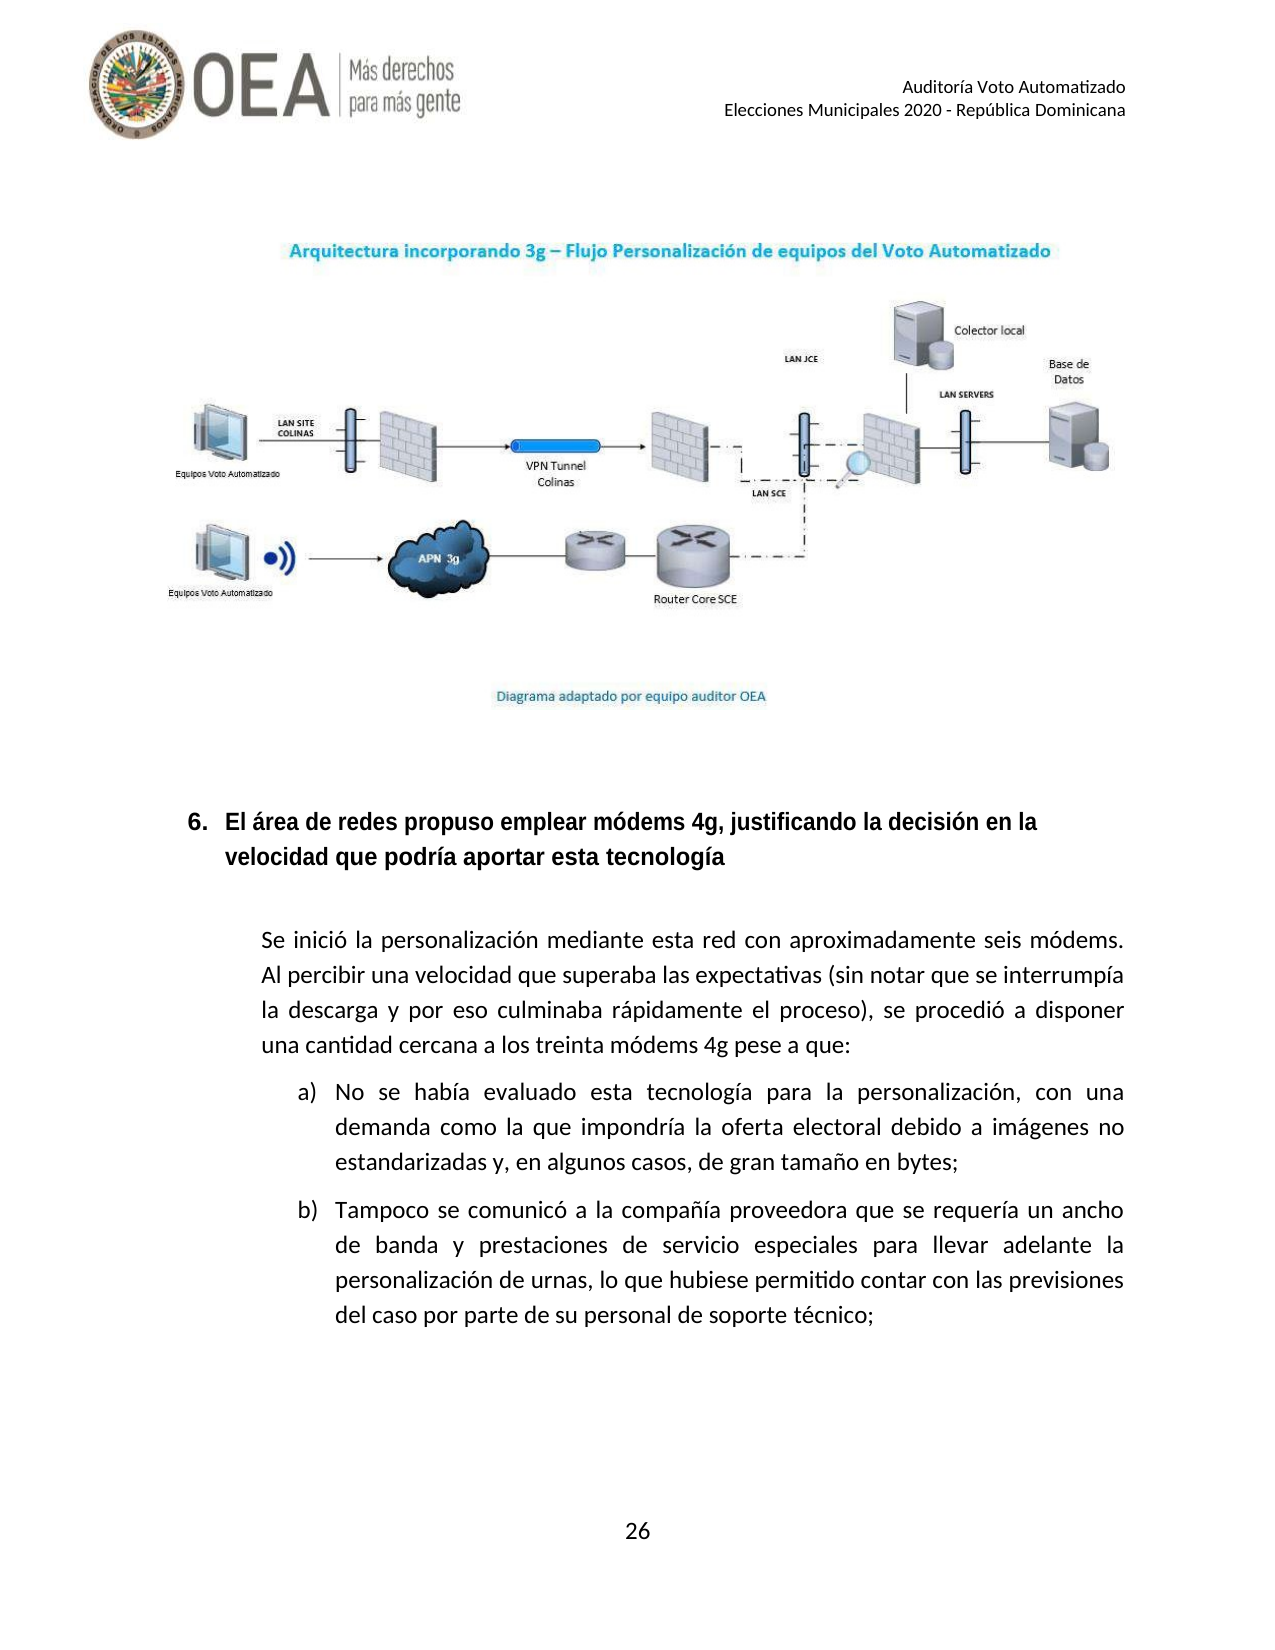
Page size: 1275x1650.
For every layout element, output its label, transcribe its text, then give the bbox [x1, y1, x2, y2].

list Tampoco se comunicó a la compañía proveedora que se requería un ancho de banda y prestaciones de servicio especiales para llevar adelante la personalización de urnas, lo que hubiese permitido contar con las previsiones del caso por parte de su personal de soporte técnico; [297, 1194, 1125, 1329]
subtitle El área de redes propuso emplear módems 4g, justificando la decisión en la velocidad que podría aportar esta tecnología [187, 807, 1125, 871]
picture [83, 23, 467, 141]
list No se había evaluado esta tecnología para la personalización, con una demanda como la que impondría la oferta electoral debido a imágenes no estandarizadas y, en algunos casos, de gran tamaño en bytes; [297, 1076, 1125, 1177]
text Se inició la personalización mediante esta red con aproximadamente seis módems. Al percibir una velocidad que superaba las expectativas (sin notar que se interrumpía la descarga y por eso culminaba rápidamente el proceso), se procedió a disponer una cantidad cercana a los treinta módems 4g pese a que: [261, 924, 1126, 1059]
picture [167, 242, 1116, 710]
